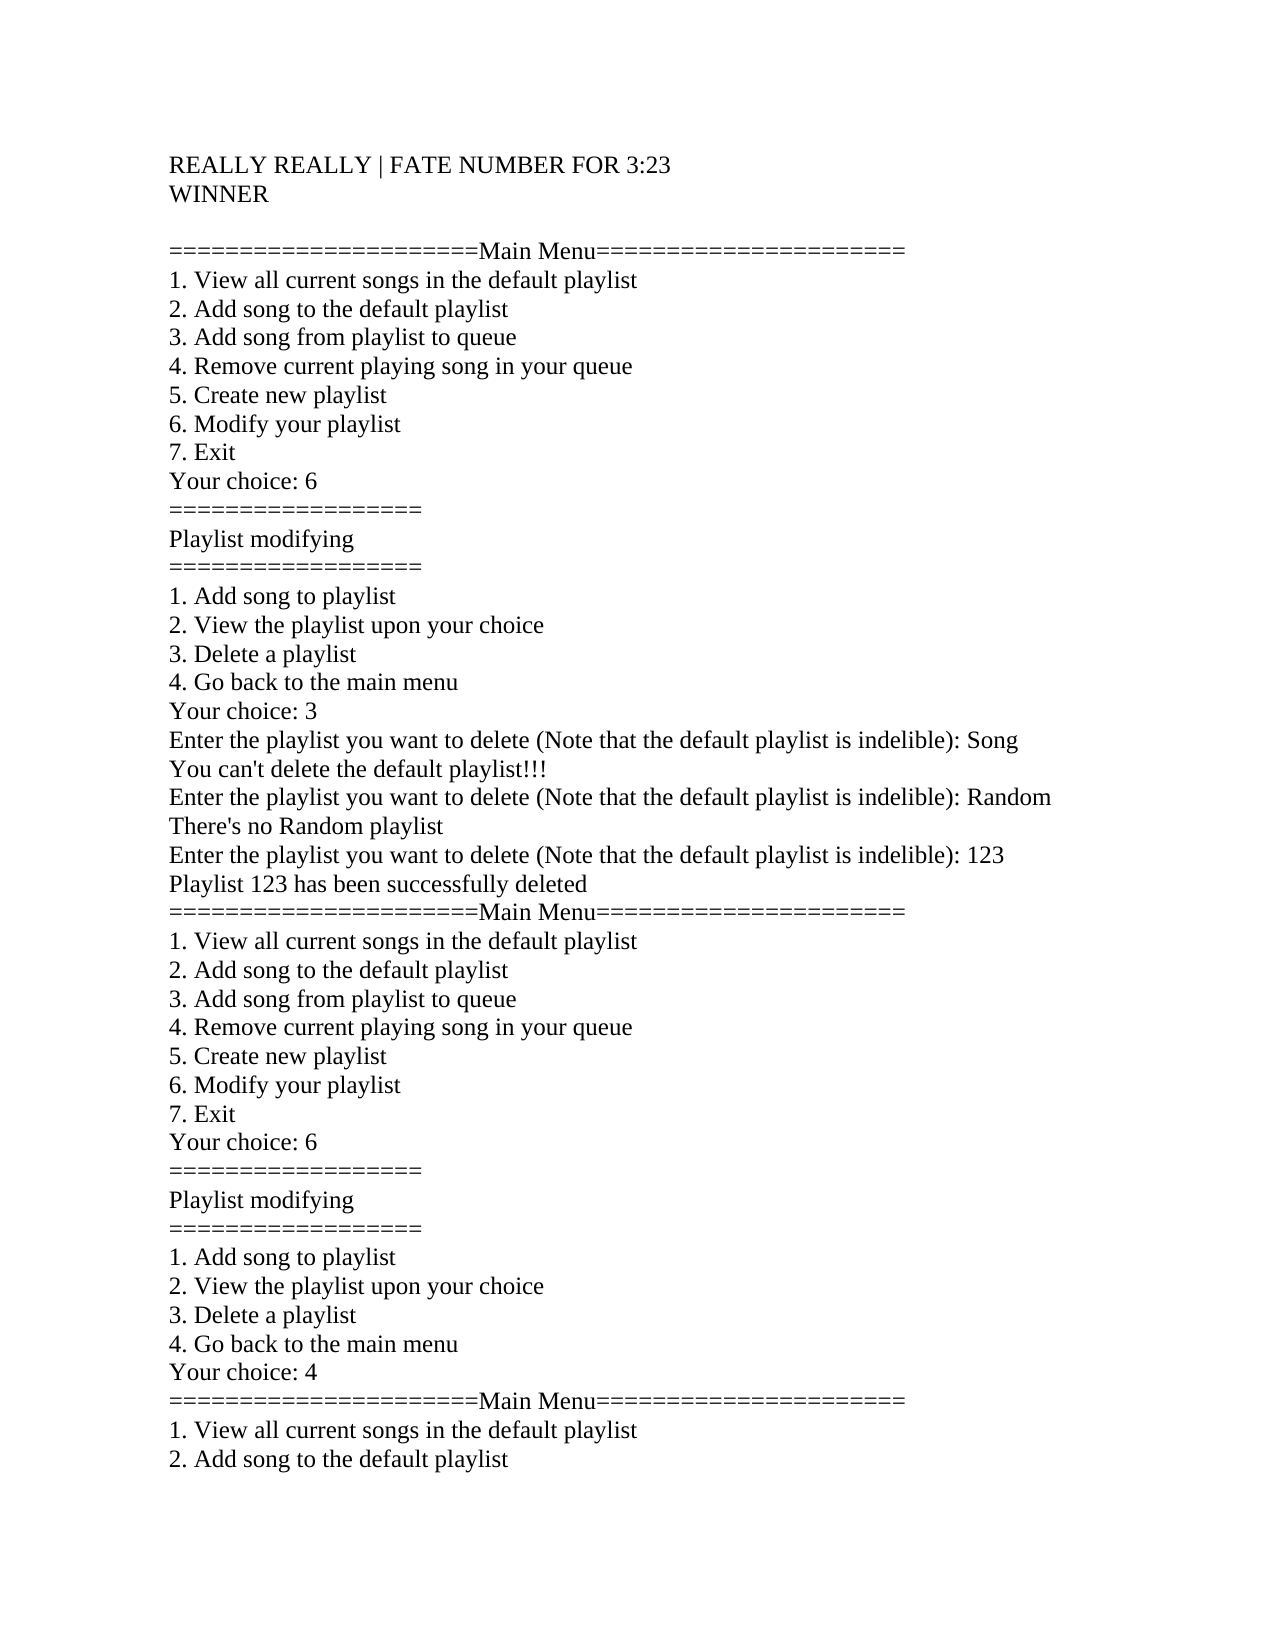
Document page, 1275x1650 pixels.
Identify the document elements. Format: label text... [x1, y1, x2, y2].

text 1. Add song to playlist [169, 581, 1125, 610]
text Playlist modifying [169, 524, 1125, 552]
text 5. Create new playlist [169, 1041, 1125, 1070]
text ======================Main Menu====================== [169, 1386, 1125, 1415]
text ================== [169, 1214, 1125, 1242]
text 2. View the playlist upon your choice [169, 610, 1125, 639]
text 4. Remove current playing song in your queue [169, 351, 1125, 380]
text Enter the playlist you want to delete (Note that the default playlist is indelible): 123 [169, 840, 1125, 869]
text 1. View all current songs in the default playlist [169, 265, 1125, 294]
text Your choice: 6 [169, 1127, 1125, 1156]
text 5. Create new playlist [169, 380, 1125, 409]
text 2. Add song to the default playlist [169, 955, 1125, 984]
text Your choice: 4 [169, 1357, 1125, 1386]
text 4. Go back to the main menu [169, 667, 1125, 696]
text 7. Exit [169, 437, 1125, 466]
text 7. Exit [169, 1099, 1125, 1127]
text Playlist modifying [169, 1185, 1125, 1214]
text Playlist 123 has been successfully deleted [169, 869, 1125, 897]
text REALLY REALLY | FATE NUMBER FOR 3:23 [169, 150, 1125, 179]
text 4. Remove current playing song in your queue [169, 1012, 1125, 1041]
text 3. Delete a playlist [169, 639, 1125, 667]
text 2. View the playlist upon your choice [169, 1271, 1125, 1300]
text 3. Add song from playlist to queue [169, 984, 1125, 1012]
text Your choice: 6 [169, 466, 1125, 495]
text ======================Main Menu====================== [169, 897, 1125, 926]
text 6. Modify your playlist [169, 1070, 1125, 1099]
text 1. View all current songs in the default playlist [169, 1415, 1125, 1444]
text Your choice: 3 [169, 696, 1125, 725]
text 2. Add song to the default playlist [169, 294, 1125, 322]
text ======================Main Menu====================== [169, 236, 1125, 265]
text 1. View all current songs in the default playlist [169, 926, 1125, 955]
text ================== [169, 552, 1125, 581]
text WINNER [169, 179, 1125, 207]
text Enter the playlist you want to delete (Note that the default playlist is indelible): Song [169, 725, 1125, 754]
text 4. Go back to the main menu [169, 1329, 1125, 1357]
text Enter the playlist you want to delete (Note that the default playlist is indelible): Random [169, 782, 1125, 811]
text 3. Delete a playlist [169, 1300, 1125, 1329]
text 2. Add song to the default playlist [169, 1444, 1125, 1472]
text 6. Modify your playlist [169, 409, 1125, 437]
text ================== [169, 1156, 1125, 1185]
text There's no Random playlist [169, 811, 1125, 840]
text 3. Add song from playlist to queue [169, 322, 1125, 351]
text You can't delete the default playlist!!! [169, 754, 1125, 782]
text 1. Add song to playlist [169, 1242, 1125, 1271]
text ================== [169, 495, 1125, 524]
